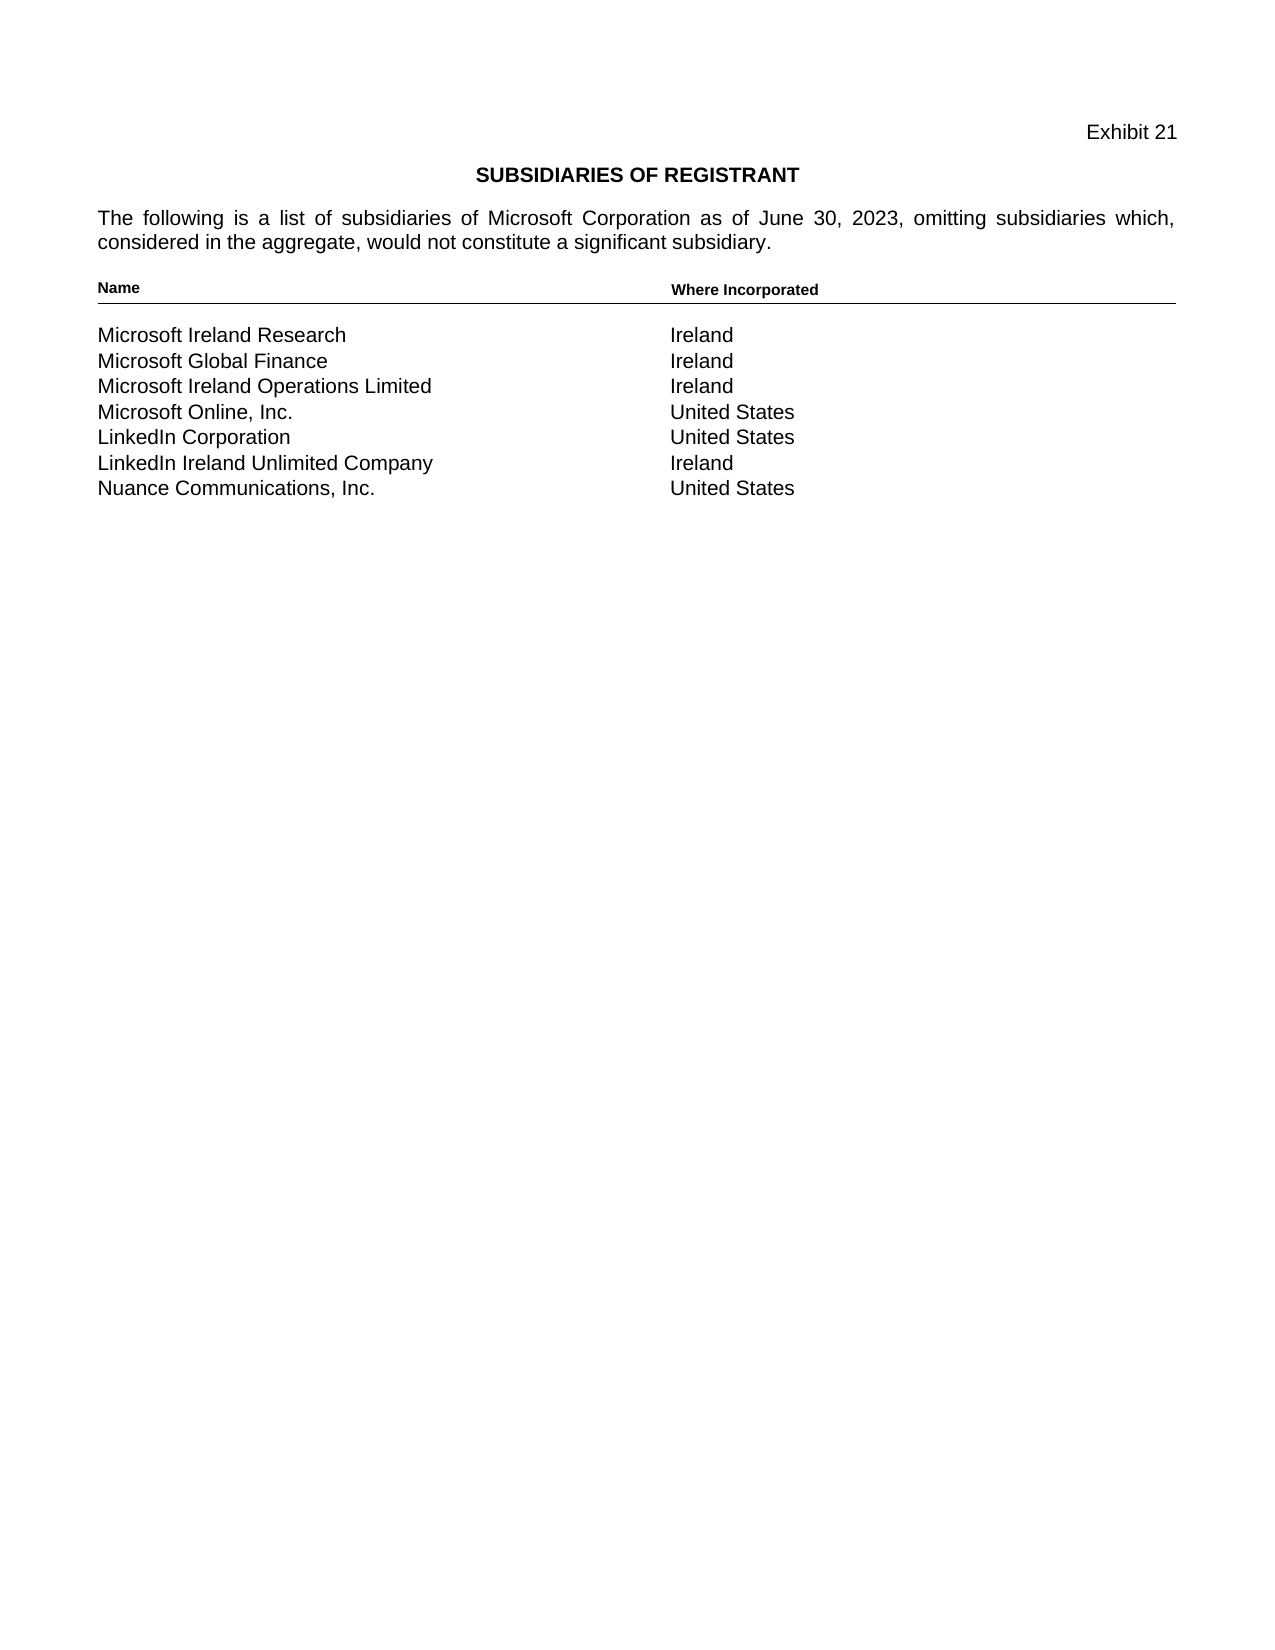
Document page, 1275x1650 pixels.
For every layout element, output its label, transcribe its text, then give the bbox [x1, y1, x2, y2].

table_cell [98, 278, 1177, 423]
text Exhibit 21 [97, 120, 1177, 144]
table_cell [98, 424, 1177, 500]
text The following is a list of subsidiaries of Microsoft Corporation as of June 30, 2023, omitting subsidiaries which, considered in the aggregate, would not constitute a significant subsidiary. [97, 206, 1177, 253]
text SUBSIDIARIES OF REGISTRANT [97, 163, 1177, 187]
